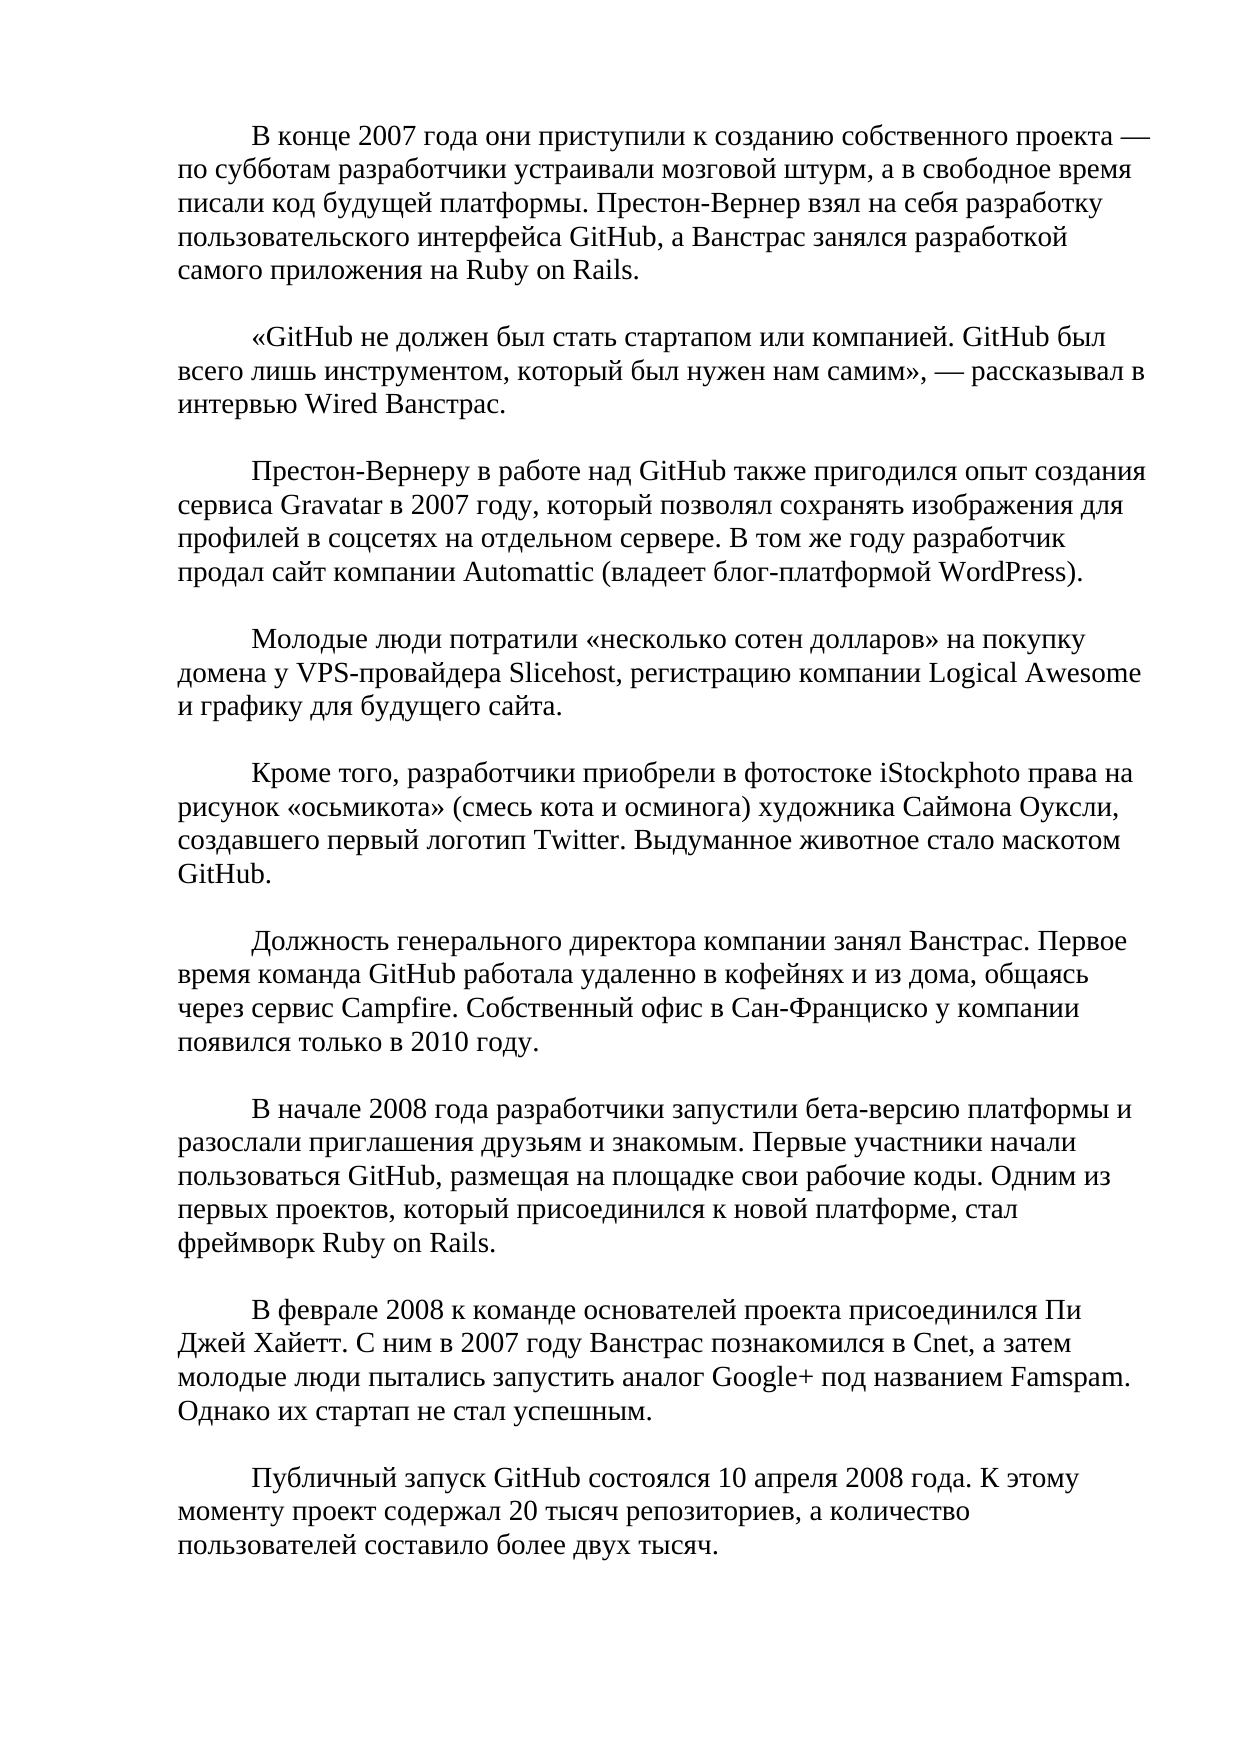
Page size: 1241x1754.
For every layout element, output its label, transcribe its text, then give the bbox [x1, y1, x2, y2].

text В начале 2008 года разработчики запустили бета-версию платформы и разослали приглашения друзьям и знакомым. Первые участники начали пользоваться GitHub, размещая на площадке свои рабочие коды. Одним из первых проектов, который присоединился к новой платформе, стал фреймворк Ruby on Rails. [177, 1091, 1152, 1258]
text Публичный запуск GitHub состоялся 10 апреля 2008 года. К этому моменту проект содержал 20 тысяч репозиториев, а количество пользователей составило более двух тысяч. [177, 1460, 1152, 1560]
text Молодые люди потратили «несколько сотен долларов» на покупку домена у VPS-провайдера Slicehost, регистрацию компании Logical Awesome и графику для будущего сайта. [177, 621, 1152, 722]
text «GitHub не должен был стать стартапом или компанией. GitHub был всего лишь инструментом, который был нужен нам самим», — рассказывал в интервью Wired Ванстрас. [177, 319, 1152, 420]
text Престон-Вернеру в работе над GitHub также пригодился опыт создания сервиса Gravatar в 2007 году, который позволял сохранять изображения для профилей в соцсетях на отдельном сервере. В том же году разработчик продал сайт компании Automattic (владеет блог-платформой WordPress). [177, 453, 1152, 588]
text В феврале 2008 к команде основателей проекта присоединился Пи Джей Хайетт. С ним в 2007 году Ванстрас познакомился в Cnet, а затем молодые люди пытались запустить аналог Google+ под названием Famspam. Однако их стартап не стал успешным. [177, 1292, 1152, 1426]
text Кроме того, разработчики приобрели в фотостоке iStockphoto права на рисунок «осьмикота» (смесь кота и осминога) художника Саймона Оуксли, создавшего первый логотип Twitter. Выдуманное животное стало маскотом GitHub. [177, 755, 1152, 889]
text Должность генерального директора компании занял Ванстрас. Первое время команда GitHub работала удаленно в кофейнях и из дома, общаясь через сервис Campfire. Собственный офис в Сан-Франциско у компании появился только в 2010 году. [177, 923, 1152, 1057]
text В конце 2007 года они приступили к созданию собственного проекта — по субботам разработчики устраивали мозговой штурм, а в свободное время писали код будущей платформы. Престон-Вернер взял на себя разработку пользовательского интерфейса GitHub, а Ванстрас занялся разработкой самого приложения на Ruby on Rails. [177, 118, 1152, 286]
